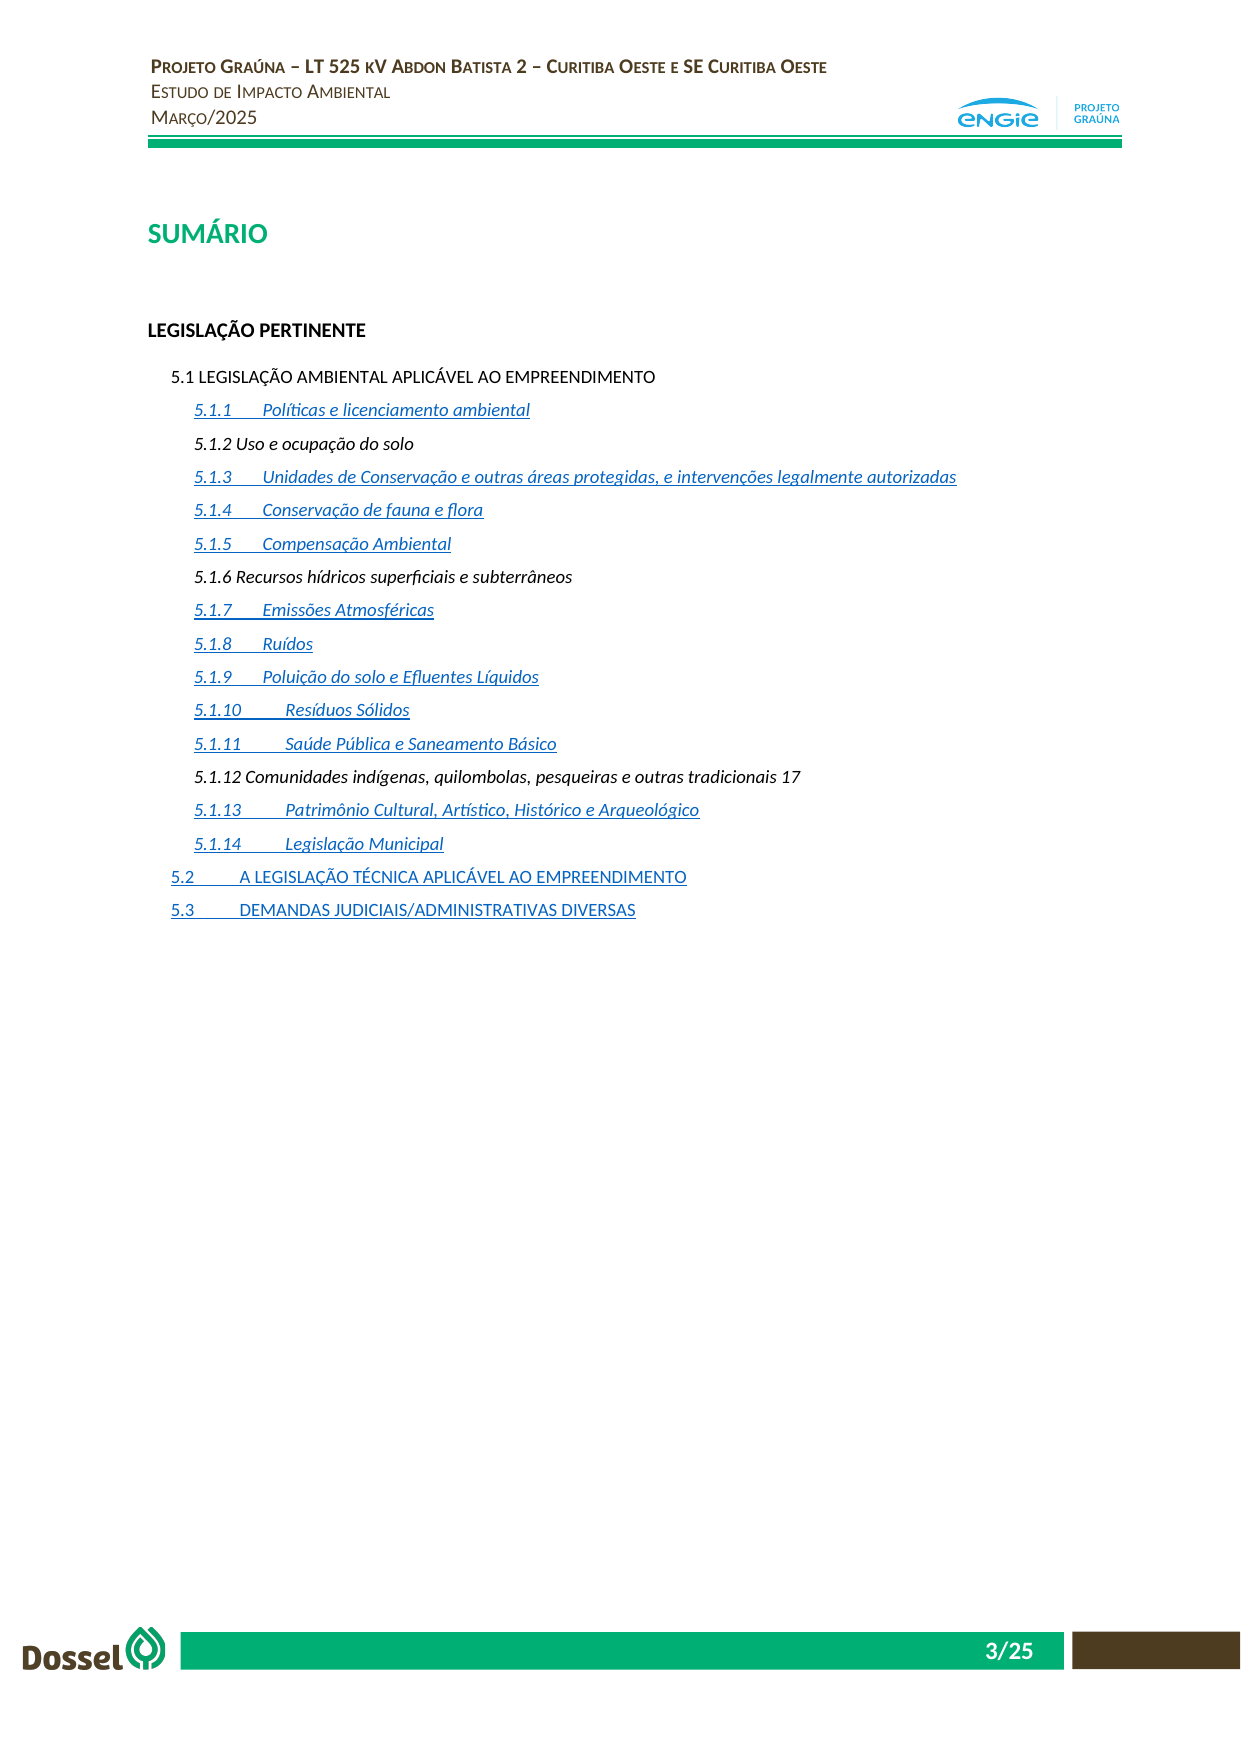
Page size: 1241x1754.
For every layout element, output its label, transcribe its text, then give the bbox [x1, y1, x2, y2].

text 5.1.12 Comunidades indígenas, quilombolas, pesqueiras e outras tradicionais 17 [193, 757, 1122, 790]
text 5.1.2 Uso e ocupação do solo [193, 423, 1122, 457]
text 5.1 Legislação Ambiental Aplicável ao Empreendimento [171, 357, 1122, 390]
text 5.3 Demandas Judiciais/administrativas diversas 25 [171, 890, 1122, 923]
text 5.1.1 Políticas e licenciamento ambiental 7 [193, 390, 1122, 423]
text 5.1.11 Saúde Pública e Saneamento Básico 17 [193, 723, 1122, 757]
picture [22, 1627, 166, 1670]
text 5.1.13 Patrimônio Cultural, Artístico, Histórico e Arqueológico 17 [193, 790, 1122, 823]
text 5.2 A Legislação Técnica Aplicável ao Empreendimento 19 [171, 857, 1122, 890]
text 5.1.9 Poluição do solo e Efluentes Líquidos 16 [193, 657, 1122, 690]
text LEGISLAÇÃO PERTINENTE [148, 311, 1122, 344]
text 5.1.10 Resíduos Sólidos 16 [193, 690, 1122, 723]
text 5.1.4 Conservação de fauna e flora 11 [193, 490, 1122, 523]
text SUMÁRIO [148, 215, 1122, 250]
text 5.1.7 Emissões Atmosféricas 15 [193, 590, 1122, 623]
text 5.1.14 Legislação Municipal 18 [193, 823, 1122, 857]
text 5.1.6 Recursos hídricos superficiais e subterrâneos [193, 557, 1122, 590]
text 5.1.8 Ruídos 16 [193, 623, 1122, 657]
text 5.1.3 Unidades de Conservação e outras áreas protegidas, e intervenções legalmente autorizadas 10 [193, 457, 1122, 490]
picture [957, 96, 1120, 130]
text 5.1.5 Compensação Ambiental 14 [193, 523, 1122, 557]
